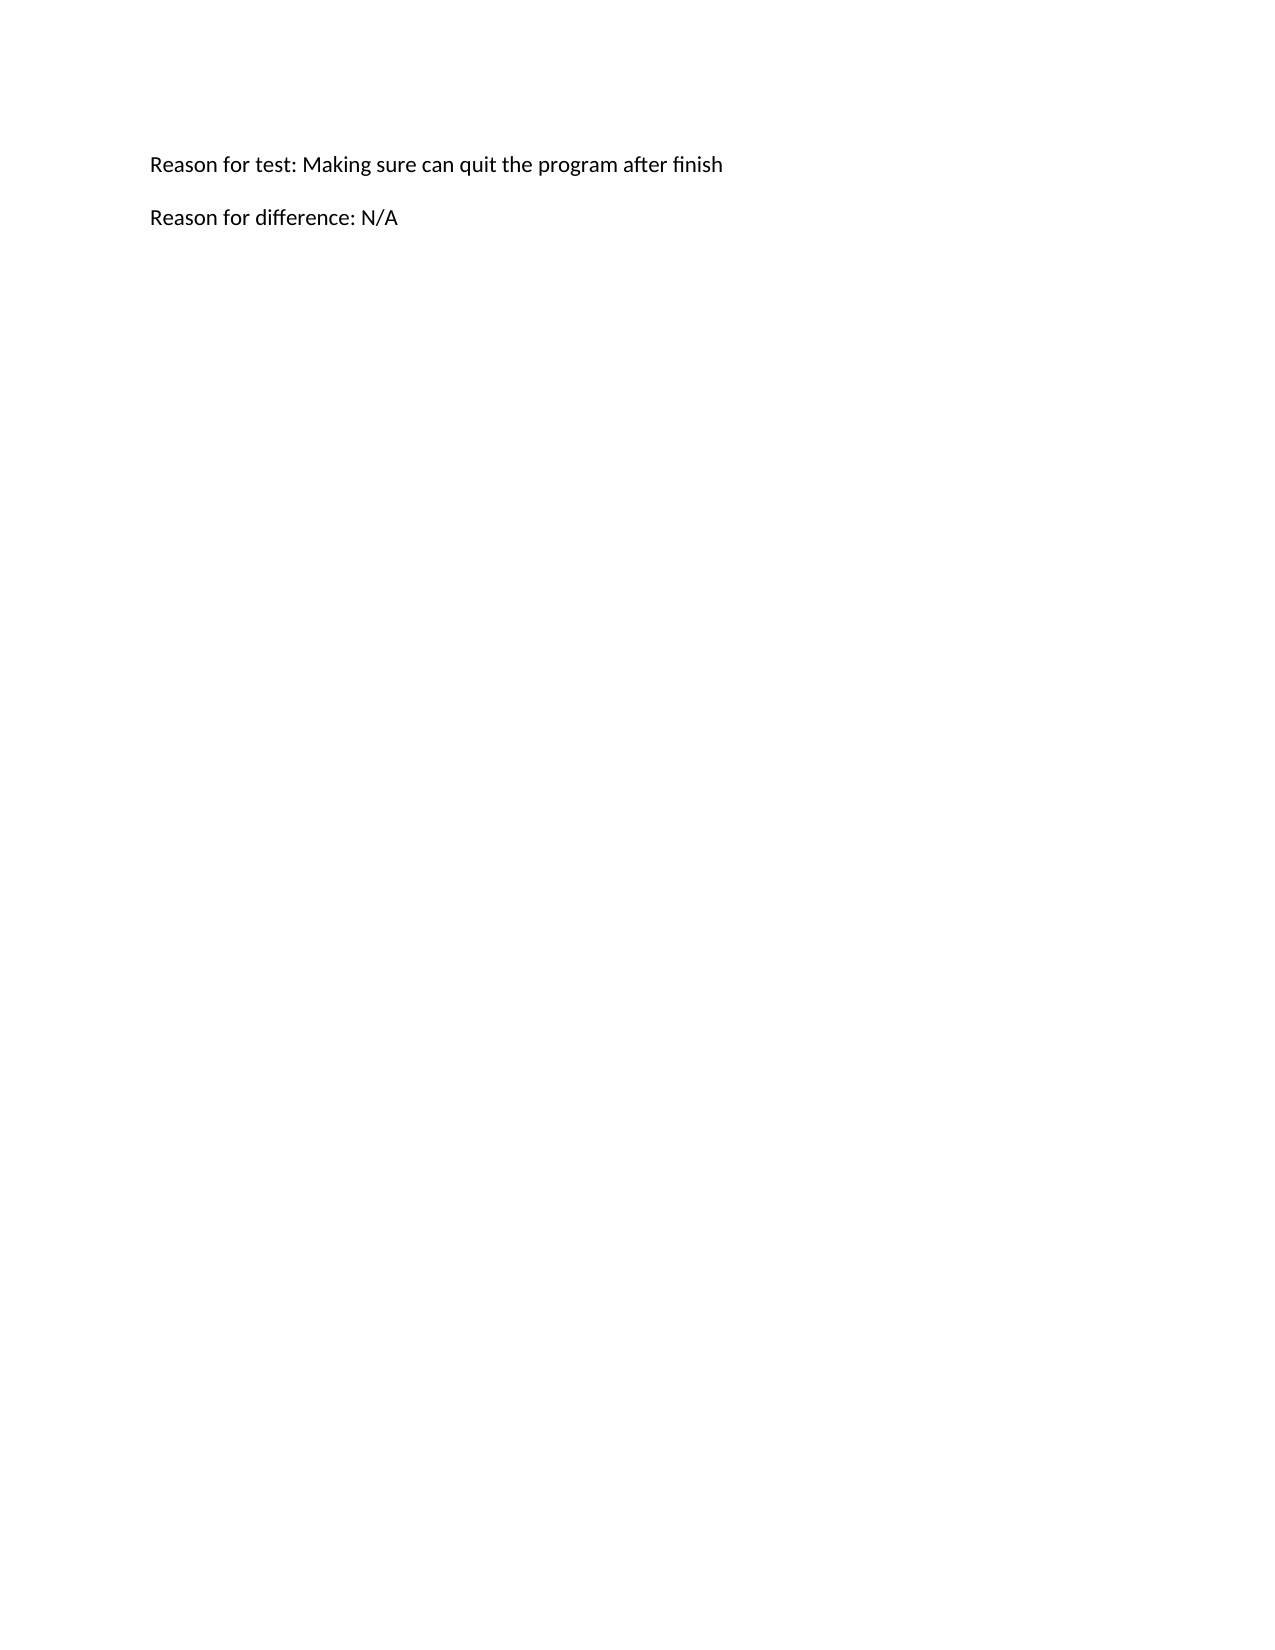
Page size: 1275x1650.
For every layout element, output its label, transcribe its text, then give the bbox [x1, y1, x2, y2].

text Reason for difference: N/A [150, 203, 1125, 231]
text Reason for test: Making sure can quit the program after finish [150, 150, 1125, 178]
